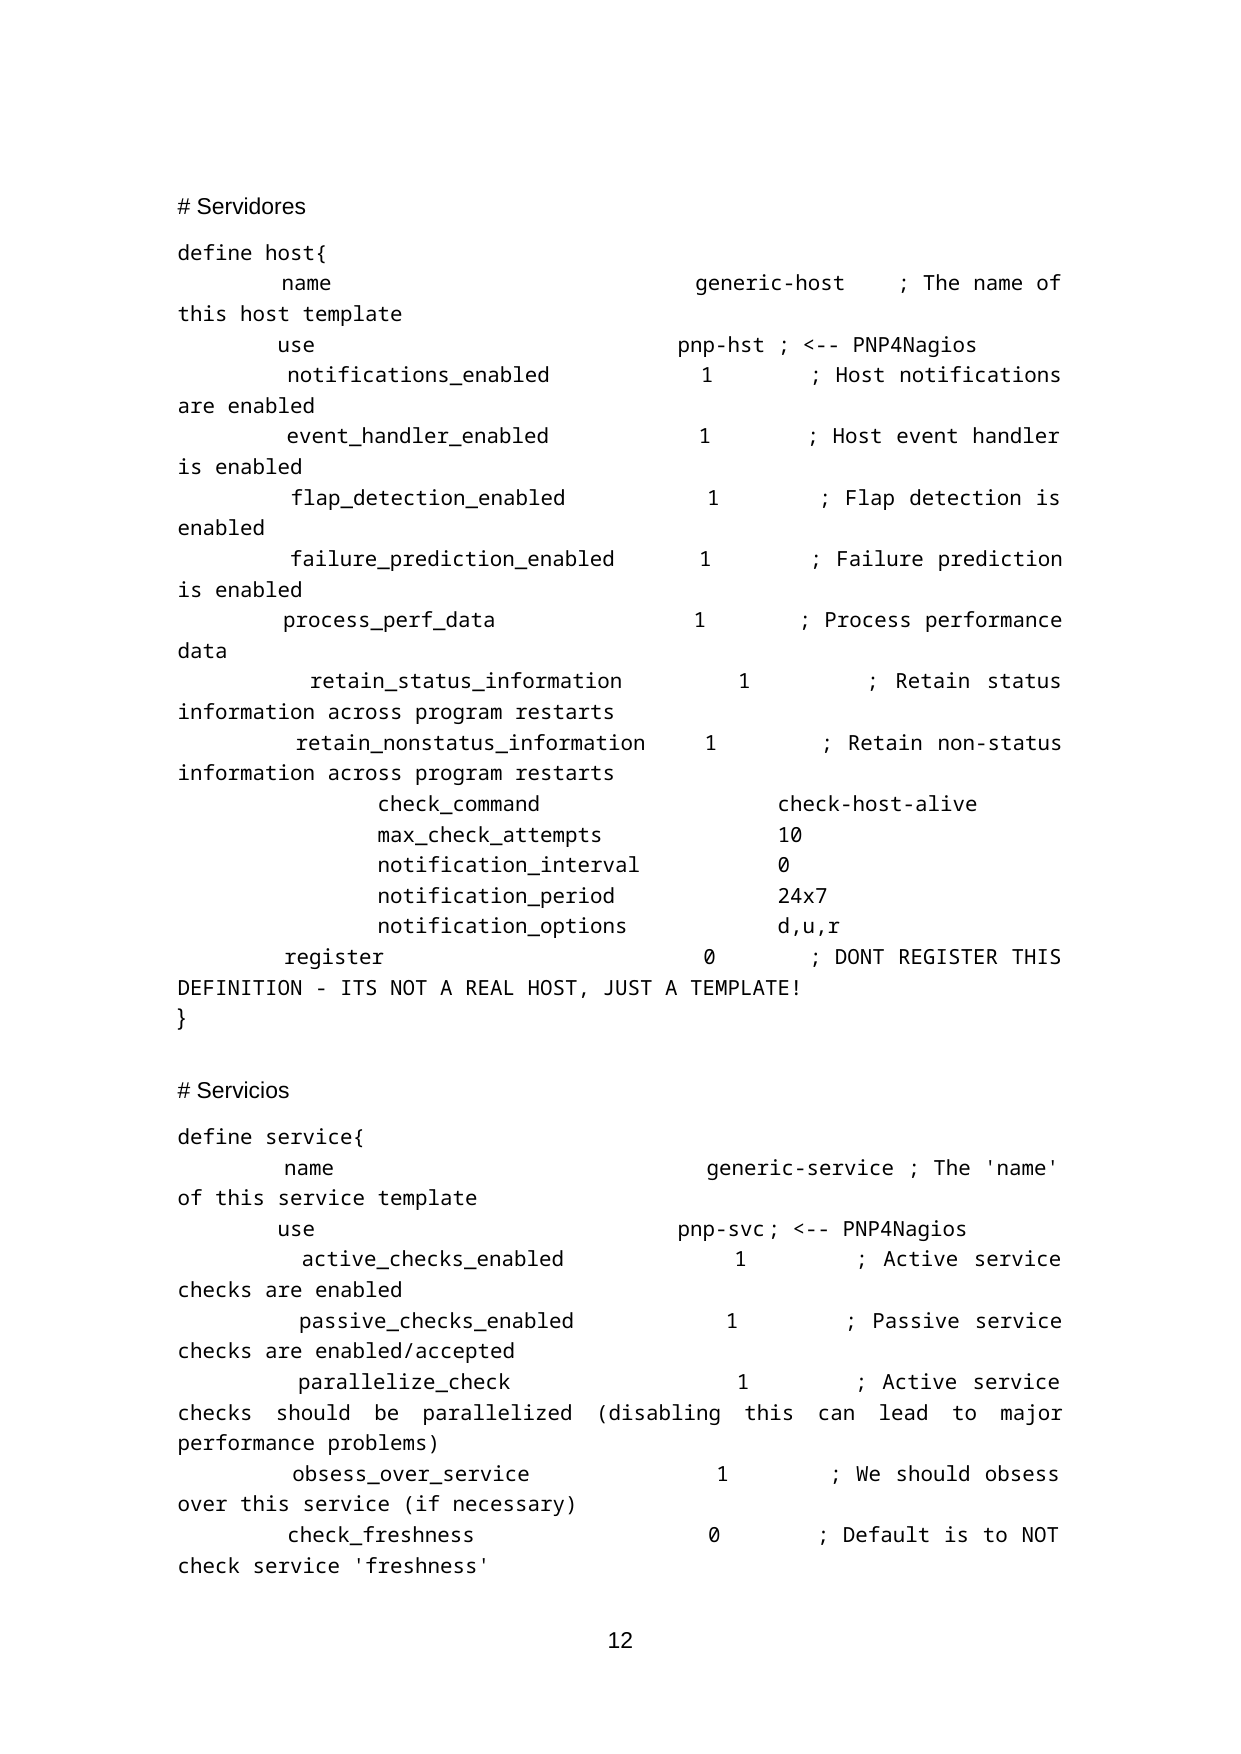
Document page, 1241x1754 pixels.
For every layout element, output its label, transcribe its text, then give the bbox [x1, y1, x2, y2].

text active_checks_enabled 1 ; Active service checks are enabled [177, 1244, 1063, 1304]
text notification_options d,u,r [177, 912, 1063, 940]
text process_perf_data 1 ; Process performance data [177, 605, 1063, 664]
text # Servidores [177, 193, 1063, 219]
text obsess_over_service 1 ; We should obsess over this service (if necessary) [177, 1459, 1063, 1518]
text notifications_enabled 1 ; Host notifications are enabled [177, 360, 1063, 419]
text define host{ [177, 238, 1063, 266]
text check_command check-host-alive [177, 789, 1063, 817]
text # Servicios [177, 1077, 1063, 1103]
text parallelize_check 1 ; Active service checks should be parallelized (disabling this can lead to major performance problems) [177, 1367, 1063, 1457]
text notification_period 24x7 [177, 881, 1063, 909]
text use pnp-hst ; <-- PNP4Nagios [177, 330, 1063, 358]
text } [177, 1003, 1063, 1030]
text flap_detection_enabled 1 ; Flap detection is enabled [177, 483, 1063, 542]
text max_check_attempts 10 [177, 820, 1063, 848]
text retain_nonstatus_information 1 ; Retain non-status information across program restarts [177, 728, 1063, 787]
text name generic-service ; The 'name' of this service template [177, 1153, 1063, 1212]
text use pnp-svc ; <-- PNP4Nagios [177, 1214, 1063, 1242]
text check_freshness 0 ; Default is to NOT check service 'freshness' [177, 1520, 1063, 1579]
text notification_interval 0 [177, 850, 1063, 879]
text define service{ [177, 1122, 1063, 1151]
text failure_prediction_enabled 1 ; Failure prediction is enabled [177, 544, 1063, 603]
text event_handler_enabled 1 ; Host event handler is enabled [177, 422, 1063, 481]
text retain_status_information 1 ; Retain status information across program restarts [177, 667, 1063, 726]
text name generic-host ; The name of this host template [177, 268, 1063, 327]
text passive_checks_enabled 1 ; Passive service checks are enabled/accepted [177, 1306, 1063, 1365]
text register 0 ; DONT REGISTER THIS DEFINITION - ITS NOT A REAL HOST, JUST A TEMPLATE! [177, 942, 1063, 1001]
